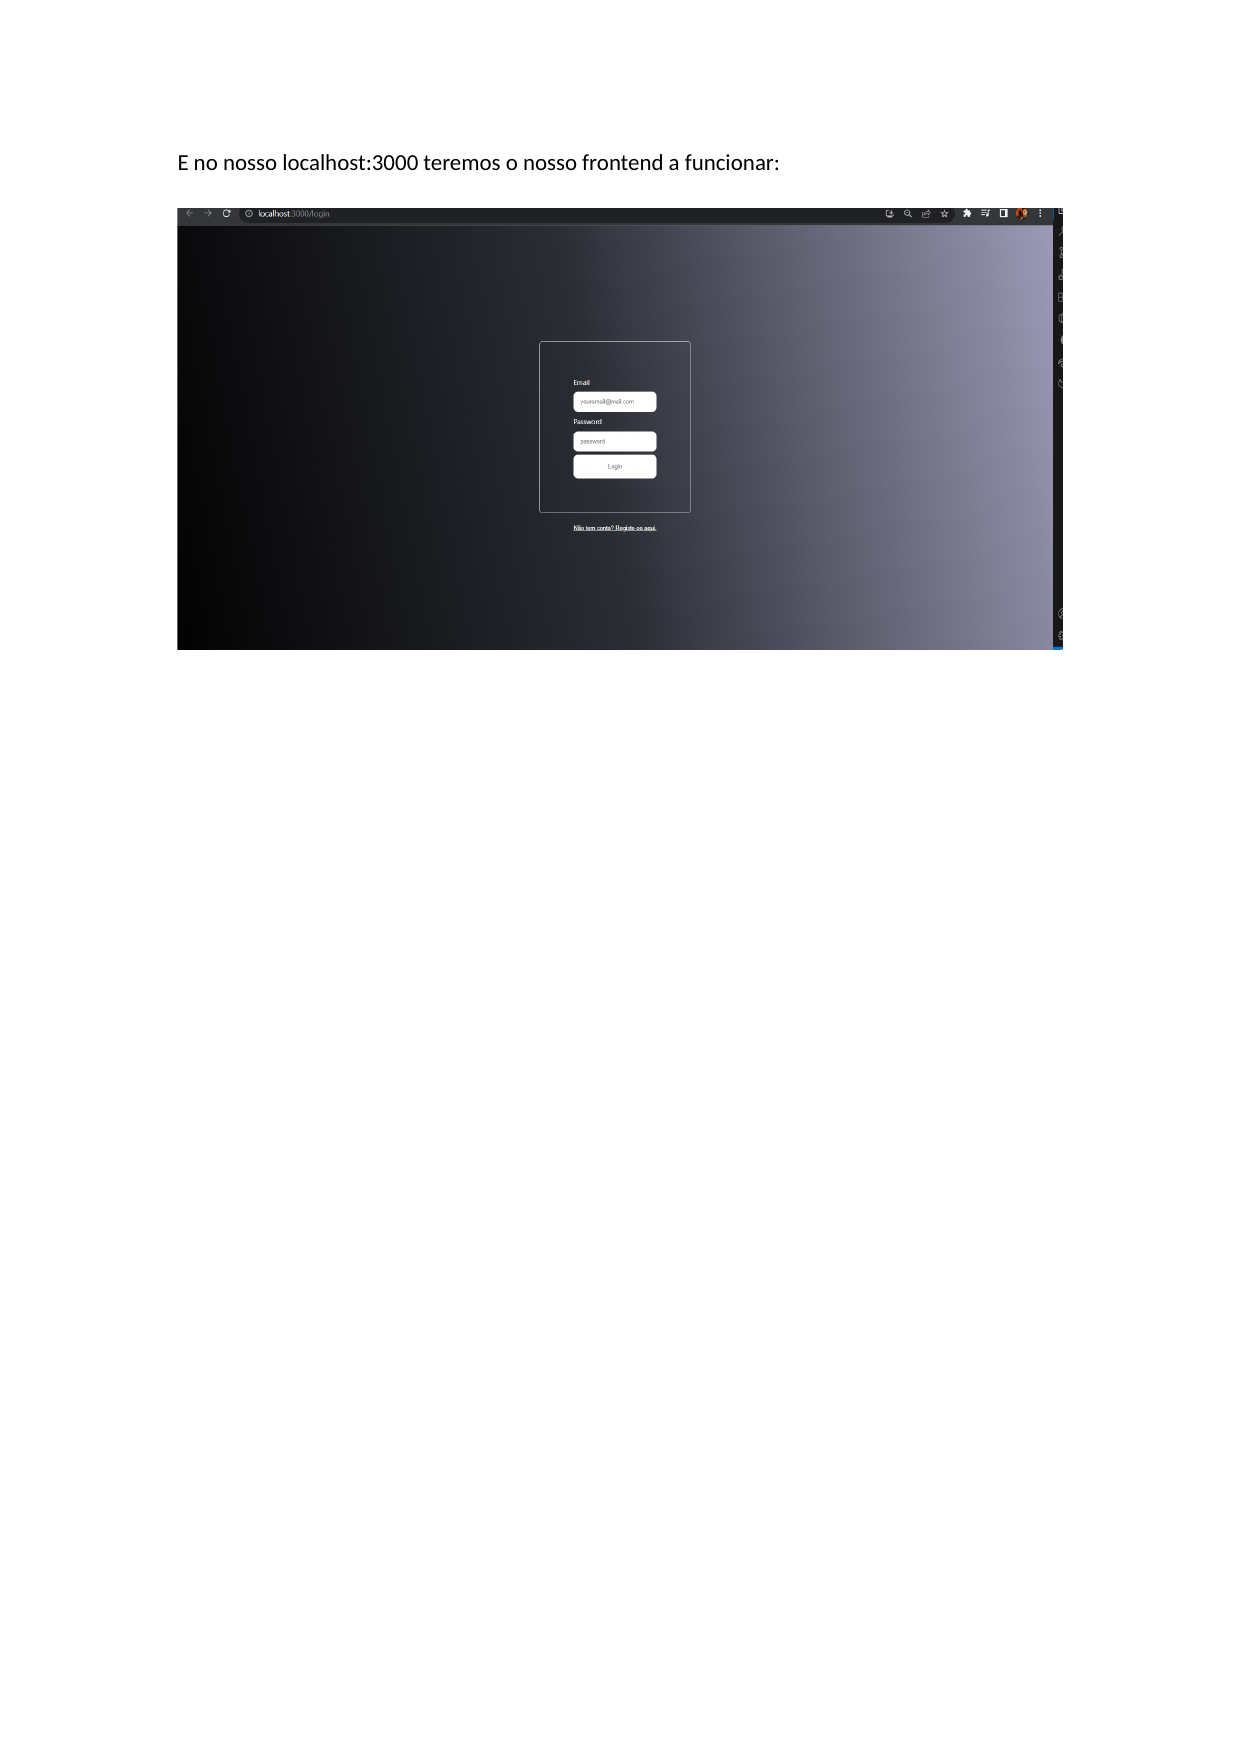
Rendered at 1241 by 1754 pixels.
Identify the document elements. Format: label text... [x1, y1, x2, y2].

picture [177, 208, 1063, 650]
text E no nosso localhost:3000 teremos o nosso frontend a funcionar: [177, 148, 1063, 208]
